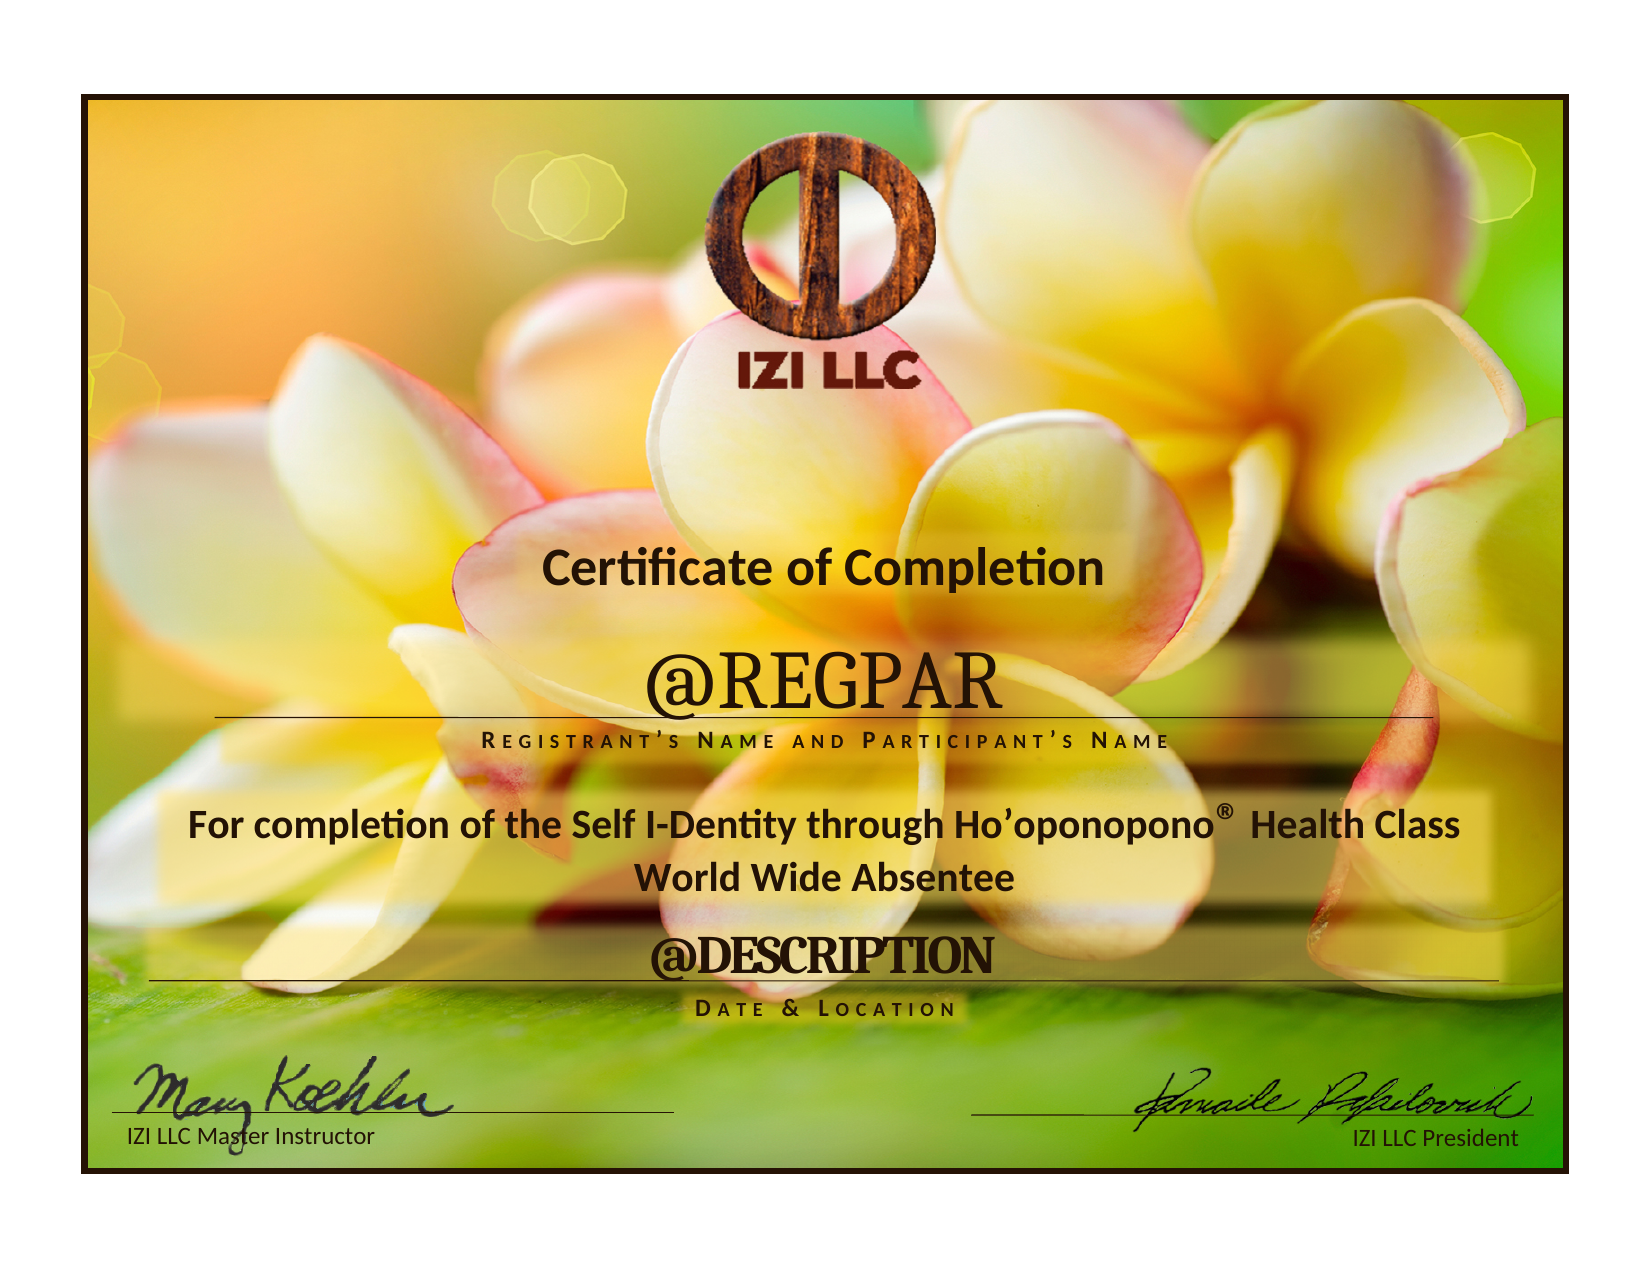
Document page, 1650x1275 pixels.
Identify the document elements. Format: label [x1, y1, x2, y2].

picture [88, 100, 1563, 1168]
